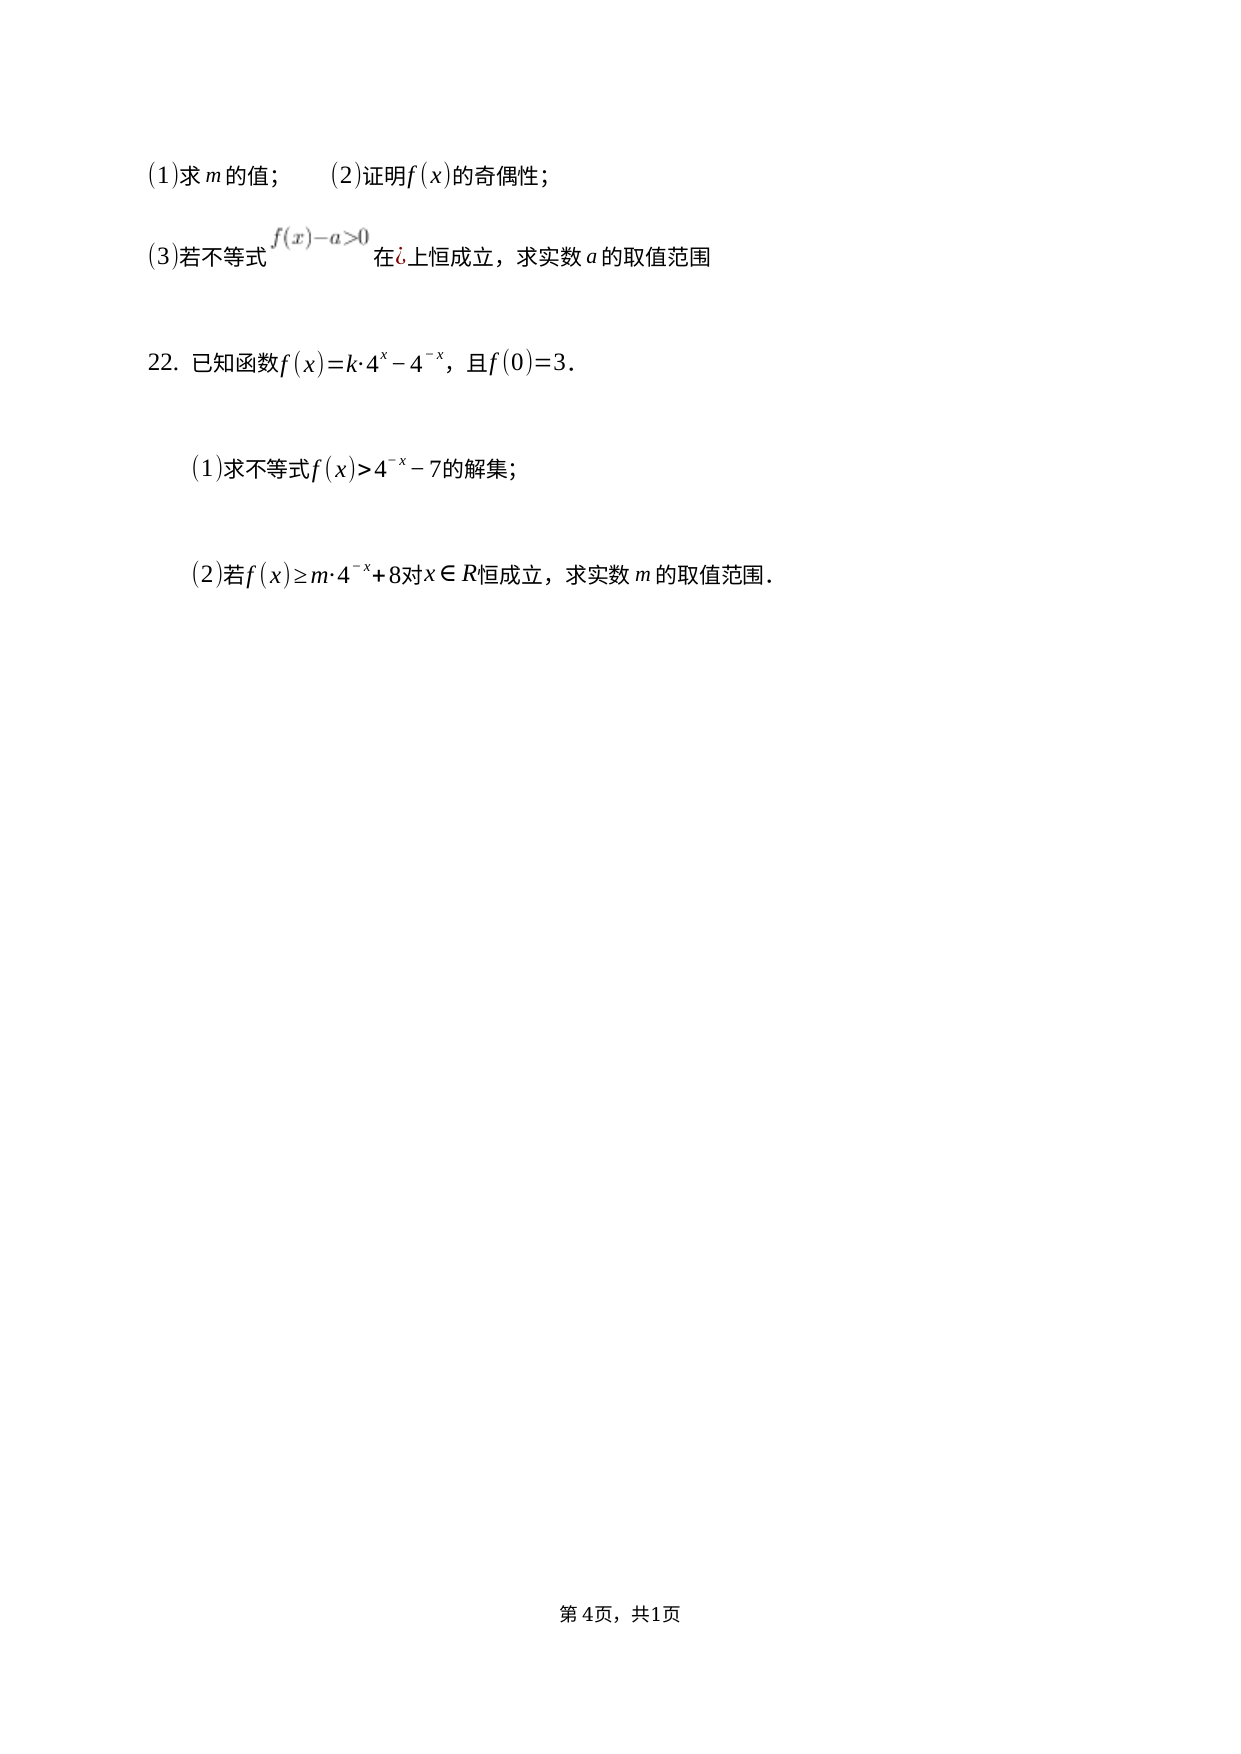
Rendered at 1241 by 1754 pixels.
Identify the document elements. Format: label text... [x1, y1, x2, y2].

text 若对恒成立，求实数m的取值范围． [191, 541, 1092, 752]
list 已知函数，且． [148, 329, 1092, 394]
text 求不等式的解集； [191, 435, 1092, 500]
list 求m的值； 证明的奇偶性； 若不等式在上恒成立，求实数a的取值范围 [148, 158, 1092, 288]
picture [267, 223, 374, 254]
